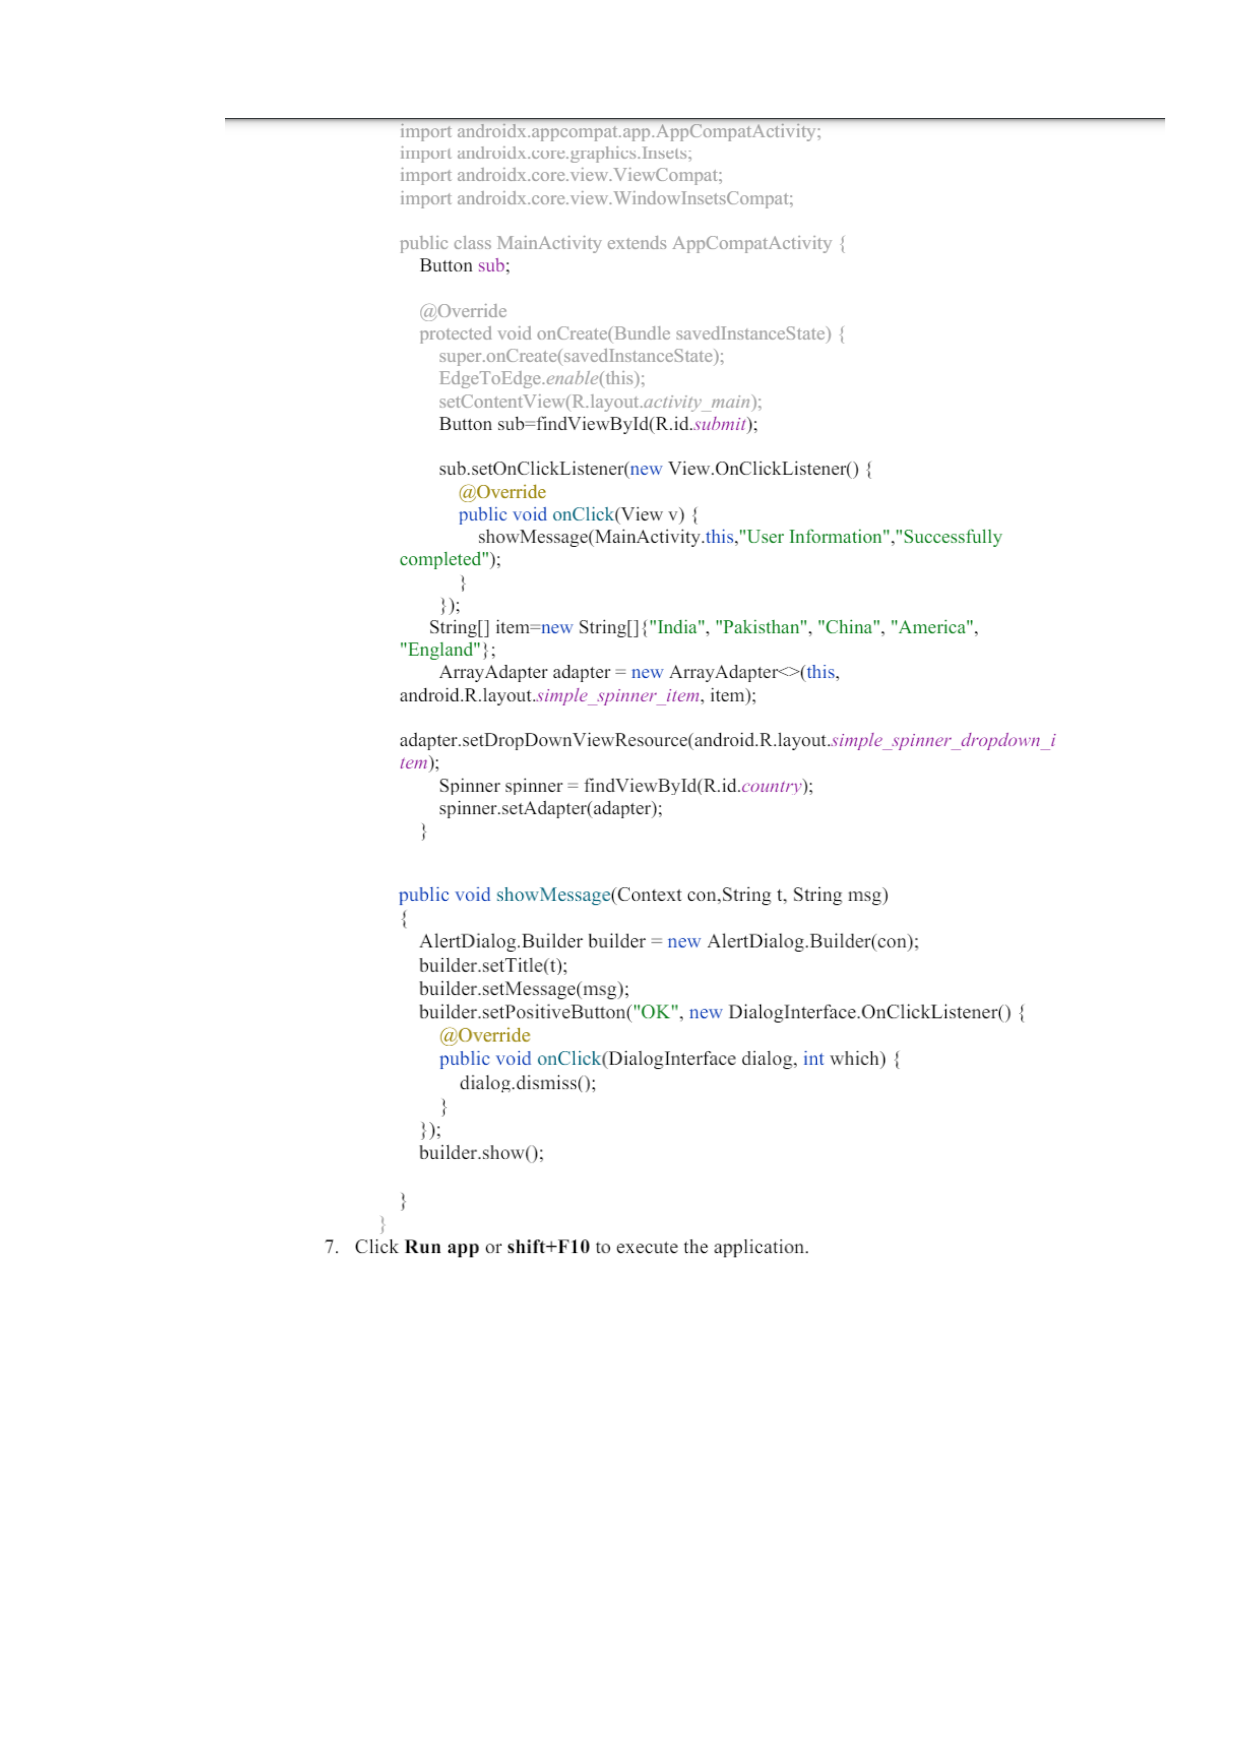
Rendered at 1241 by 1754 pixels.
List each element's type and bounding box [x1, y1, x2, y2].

picture [225, 865, 1166, 1269]
picture [225, 118, 1166, 862]
